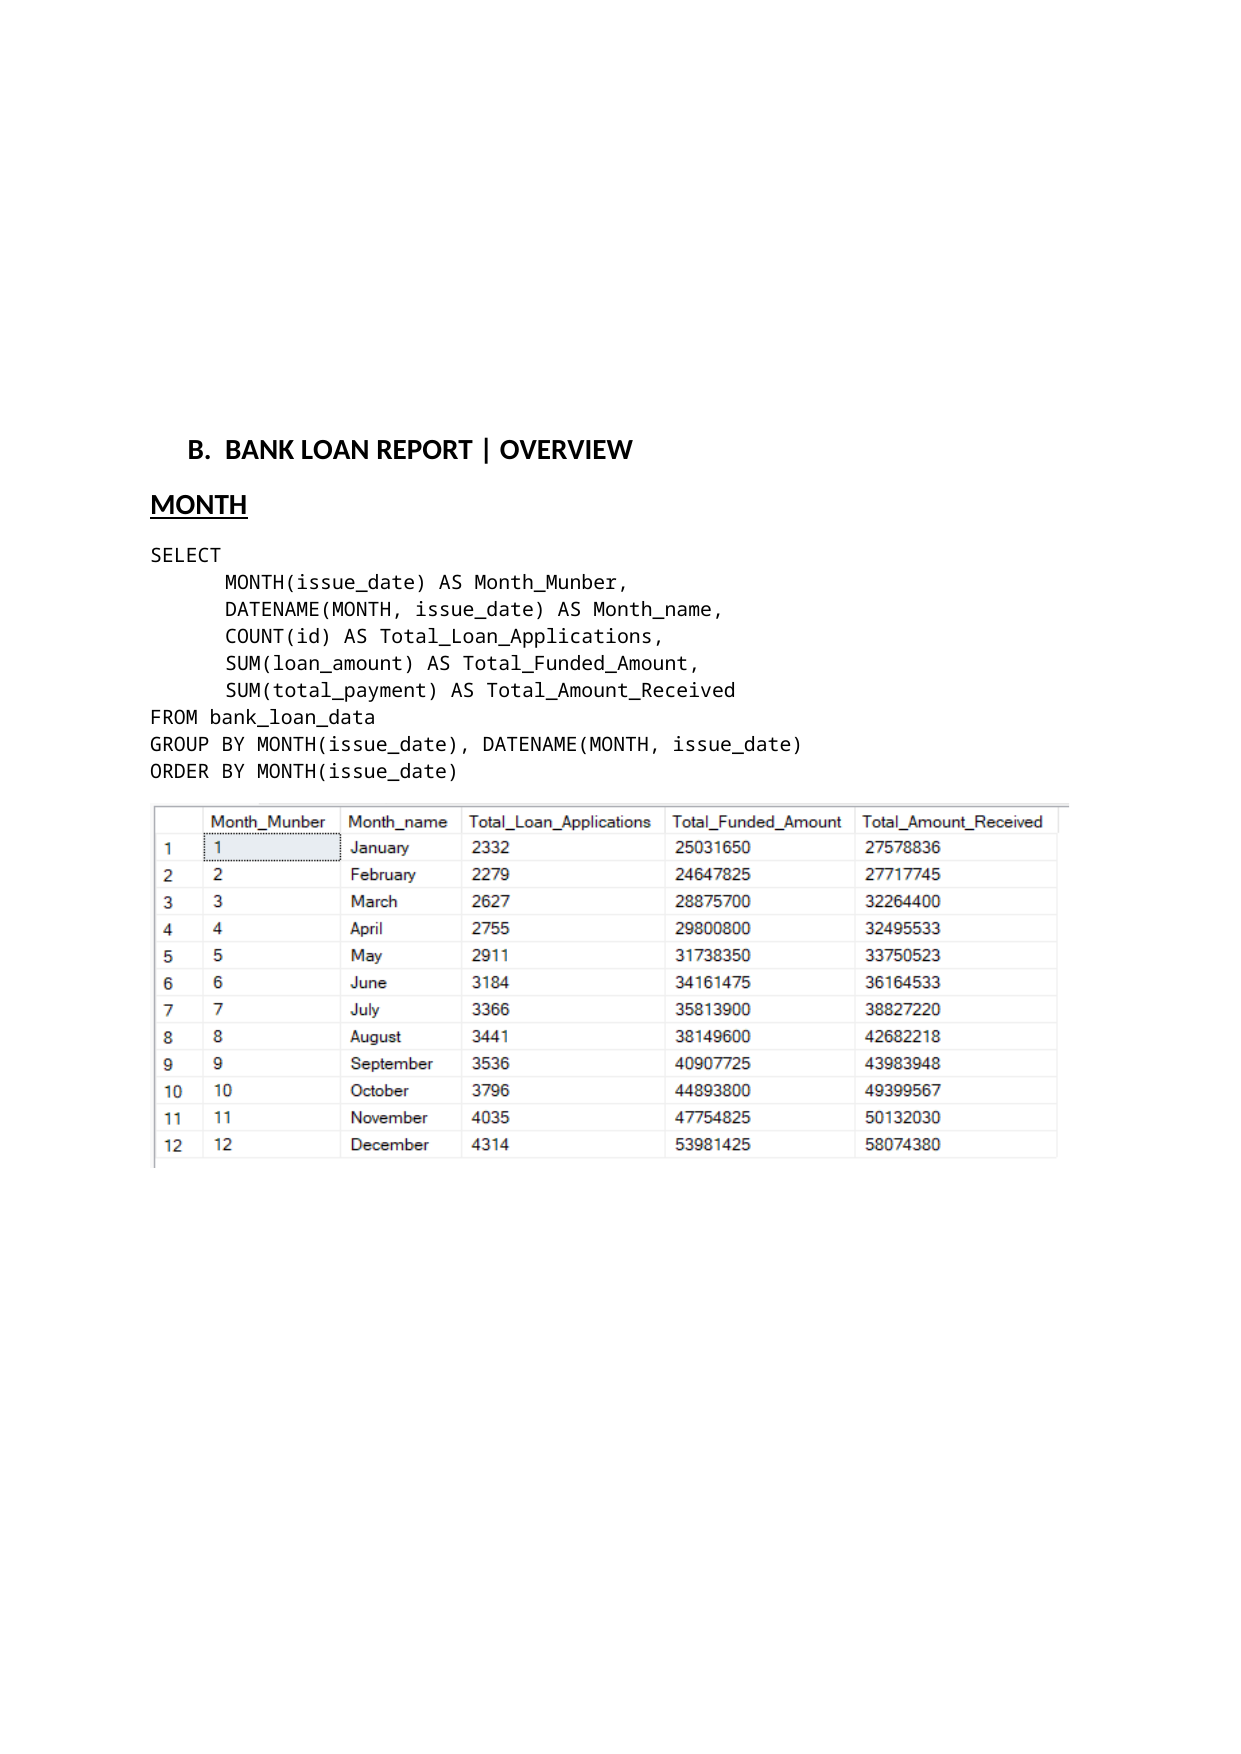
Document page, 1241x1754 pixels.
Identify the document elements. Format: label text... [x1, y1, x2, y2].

text MONTH [150, 486, 1090, 522]
text DATENAME(MONTH, issue_date) AS Month_name, [150, 595, 1090, 622]
text SUM(total_payment) AS Total_Amount_Received [150, 676, 1090, 703]
text GROUP BY MONTH(issue_date), DATENAME(MONTH, issue_date) [150, 730, 1090, 757]
list BANK LOAN REPORT | OVERVIEW [187, 431, 1090, 467]
text SELECT [150, 541, 1090, 568]
text FROM bank_loan_data [150, 703, 1090, 730]
picture [150, 803, 1070, 1168]
text COUNT(id) AS Total_Loan_Applications, [150, 622, 1090, 649]
text ORDER BY MONTH(issue_date) [150, 757, 1090, 784]
text SUM(loan_amount) AS Total_Funded_Amount, [150, 649, 1090, 676]
text MONTH(issue_date) AS Month_Munber, [150, 568, 1090, 595]
